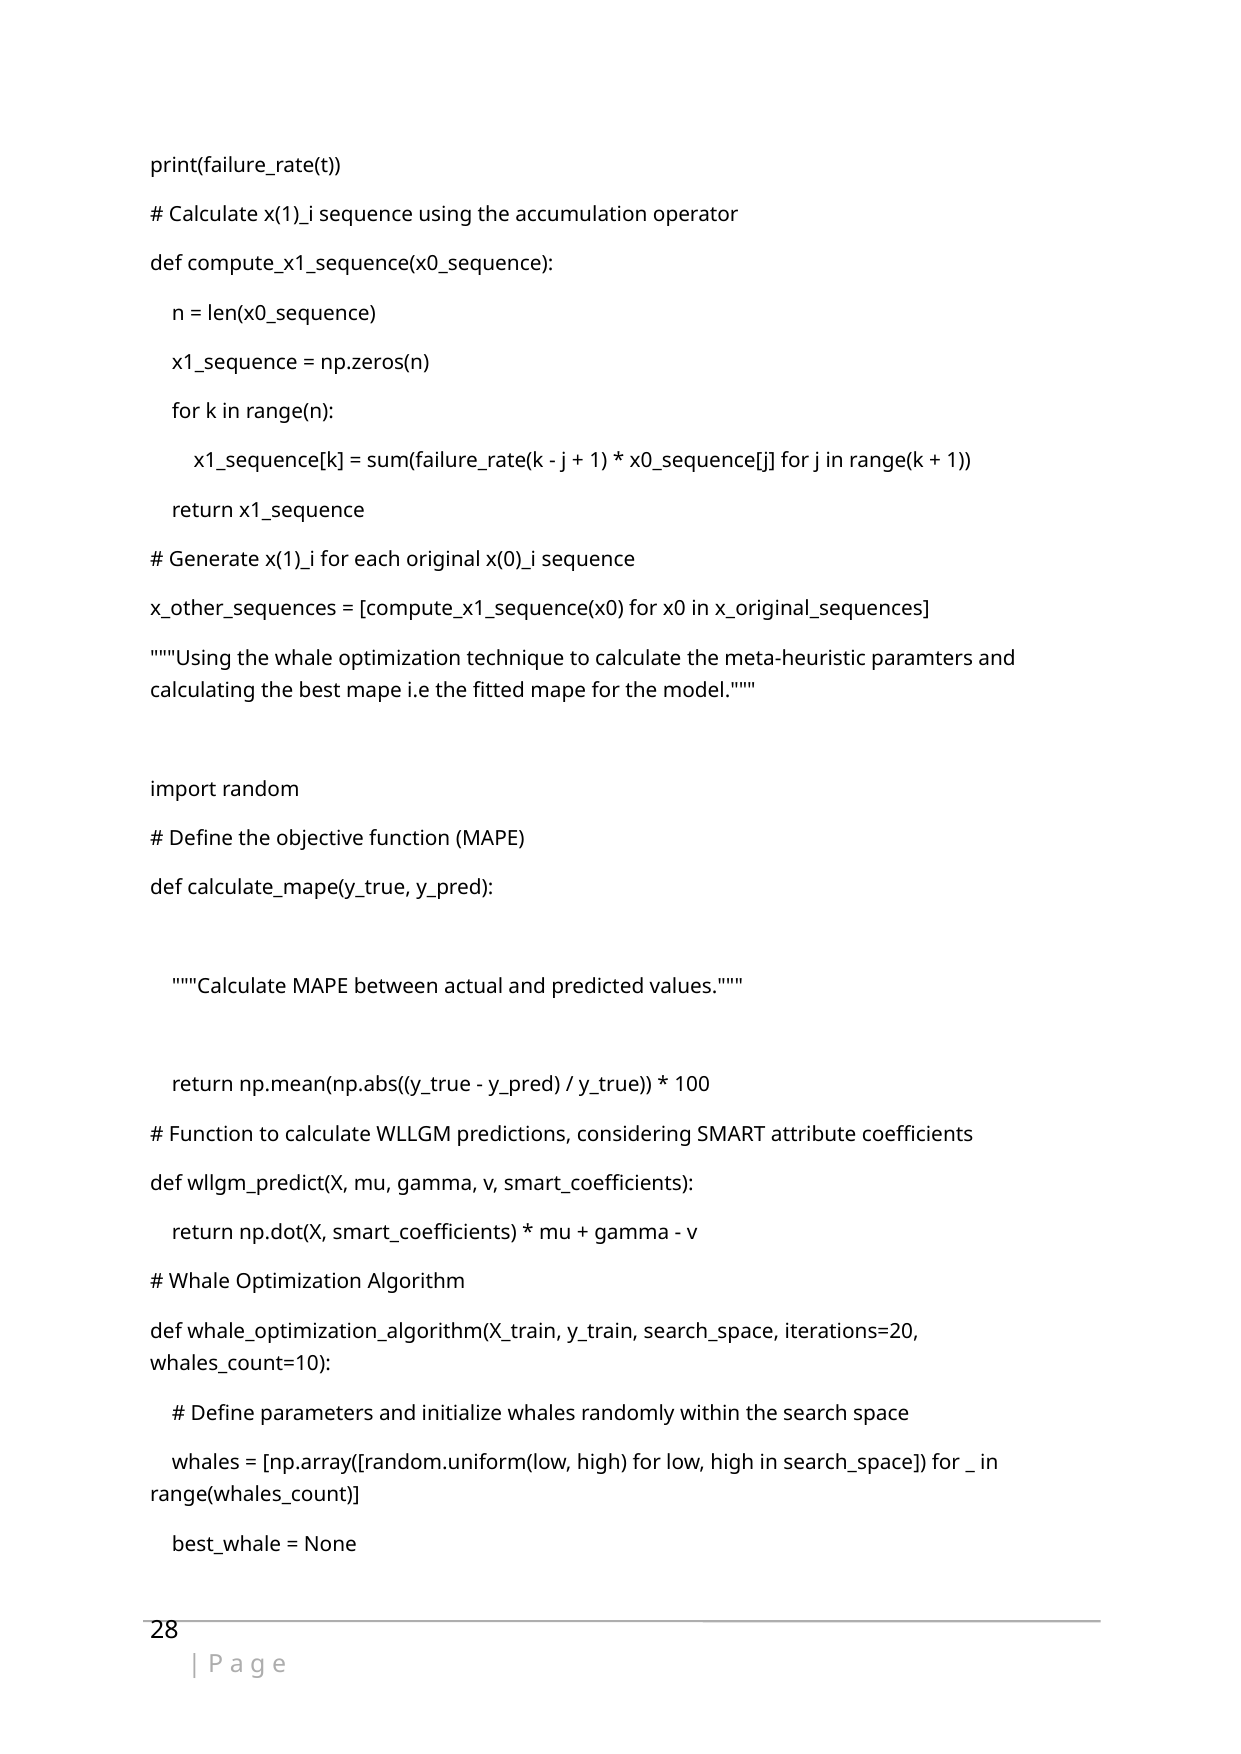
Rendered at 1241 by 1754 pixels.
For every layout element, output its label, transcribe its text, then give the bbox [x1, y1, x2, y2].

text # Generate x(1)_i for each original x(0)_i sequence [150, 544, 1090, 573]
text import random [150, 774, 1090, 802]
text """Calculate MAPE between actual and predicted values.""" [150, 971, 1090, 999]
text return np.mean(np.abs((y_true - y_pred) / y_true)) * 100 [150, 1069, 1090, 1098]
text # Calculate x(1)_i sequence using the accumulation operator [150, 199, 1090, 228]
text n = len(x0_sequence) [150, 298, 1090, 326]
text x1_sequence = np.zeros(n) [150, 347, 1090, 376]
text best_whale = None [150, 1529, 1090, 1557]
text # Define the objective function (MAPE) [150, 823, 1090, 852]
text # Whale Optimization Algorithm [150, 1267, 1090, 1295]
text def whale_optimization_algorithm(X_train, y_train, search_space, iterations=20, whales_count=10): [150, 1316, 1090, 1377]
text """Using the whale optimization technique to calculate the meta-heuristic paramters and calculating the best mape i.e the fitted mape for the model.""" [150, 643, 1090, 704]
text def calculate_mape(y_true, y_pred): [150, 872, 1090, 901]
text x_other_sequences = [compute_x1_sequence(x0) for x0 in x_original_sequences] [150, 593, 1090, 622]
text # Define parameters and initialize whales randomly within the search space [150, 1398, 1090, 1426]
text for k in range(n): [150, 396, 1090, 425]
text print(failure_rate(t)) [150, 150, 1090, 178]
text return np.dot(X, smart_coefficients) * mu + gamma - v [150, 1217, 1090, 1246]
text return x1_sequence [150, 495, 1090, 523]
text whales = [np.array([random.uniform(low, high) for low, high in search_space]) for _ in range(whales_count)] [150, 1447, 1090, 1508]
text x1_sequence[k] = sum(failure_rate(k - j + 1) * x0_sequence[j] for j in range(k + 1)) [150, 446, 1090, 474]
text def wllgm_predict(X, mu, gamma, v, smart_coefficients): [150, 1168, 1090, 1196]
text def compute_x1_sequence(x0_sequence): [150, 248, 1090, 277]
text # Function to calculate WLLGM predictions, considering SMART attribute coefficients [150, 1119, 1090, 1147]
